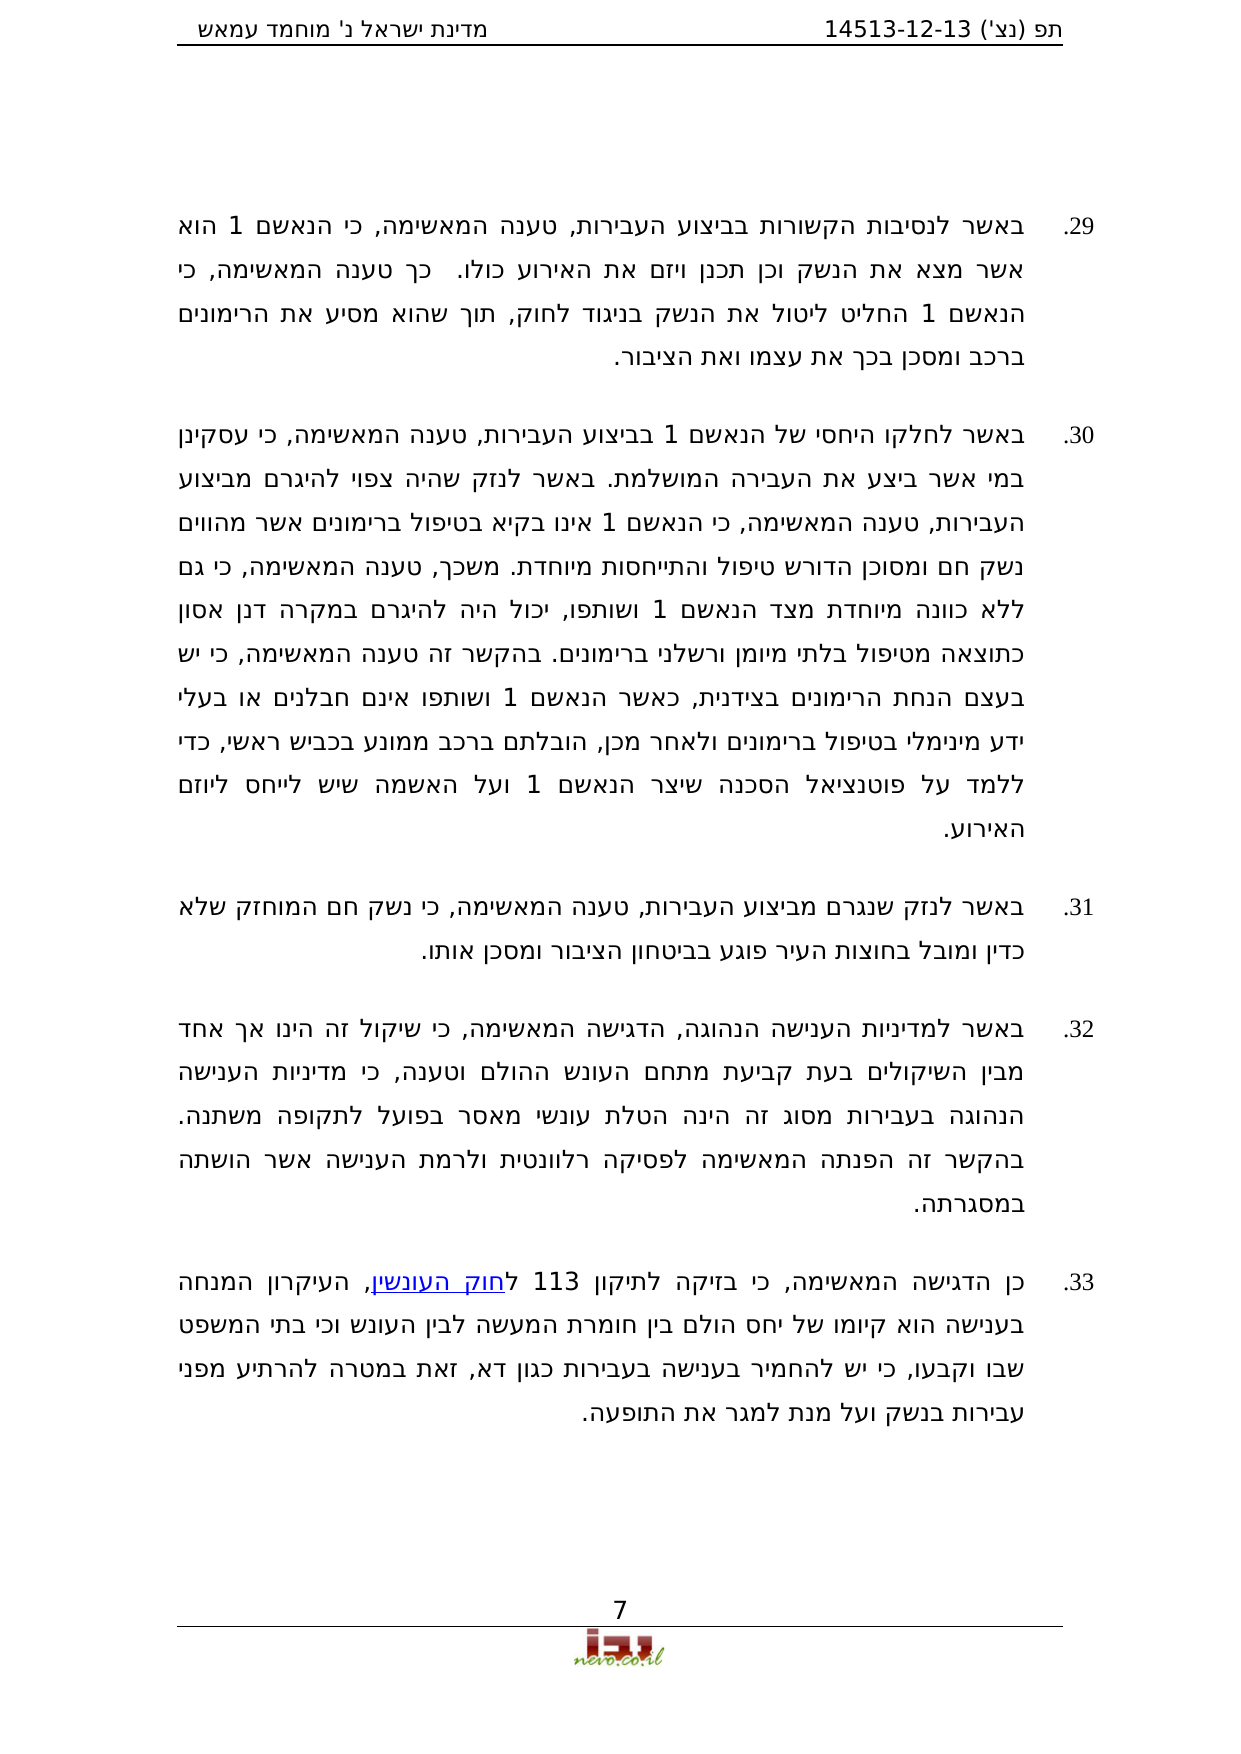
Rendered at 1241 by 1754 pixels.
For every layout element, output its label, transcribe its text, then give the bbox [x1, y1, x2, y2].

picture [574, 1628, 666, 1667]
list באשר למדיניות הענישה הנהוגה, הדגישה המאשימה, כי שיקול זה הינו אך אחד מבין השיקולים בעת קביעת מתחם העונש ההולם וטענה, כי מדיניות הענישה הנהוגה בעבירות מסוג זה הינה הטלת עונשי מאסר בפועל לתקופה משתנה. בהקשר זה הפנתה המאשימה לפסיקה רלוונטית ולרמת הענישה אשר הושתה במסגרתה. [177, 1014, 1063, 1218]
list באשר לנזק שנגרם מביצוע העבירות, טענה המאשימה, כי נשק חם המוחזק שלא כדין ומובל בחוצות העיר פוגע בביטחון הציבור ומסכן אותו. [177, 892, 1063, 965]
list כן הדגישה המאשימה, כי בזיקה לתיקון 113 לחוק העונשין, העיקרון המנחה בענישה הוא קיומו של יחס הולם בין חומרת המעשה לבין העונש וכי בתי המשפט שבו וקבעו, כי יש להחמיר בענישה בעבירות כגון דא, זאת במטרה להרתיע מפני עבירות בנשק ועל מנת למגר את התופעה. [177, 1267, 1063, 1427]
list באשר לנסיבות הקשורות בביצוע העבירות, טענה המאשימה, כי הנאשם 1 הוא אשר מצא את הנשק וכן תכנן ויזם את האירוע כולו. כך טענה המאשימה, כי הנאשם 1 החליט ליטול את הנשק בניגוד לחוק, תוך שהוא מסיע את הרימונים ברכב ומסכן בכך את עצמו ואת הציבור. [177, 211, 1063, 372]
list באשר לחלקו היחסי של הנאשם 1 בביצוע העבירות, טענה המאשימה, כי עסקינן במי אשר ביצע את העבירה המושלמת. באשר לנזק שהיה צפוי להיגרם מביצוע העבירות, טענה המאשימה, כי הנאשם 1 אינו בקיא בטיפול ברימונים אשר מהווים נשק חם ומסוכן הדורש טיפול והתייחסות מיוחדת. משכך, טענה המאשימה, כי גם ללא כוונה מיוחדת מצד הנאשם 1 ושותפו, יכול היה להיגרם במקרה דנן אסון כתוצאה מטיפול בלתי מיומן ורשלני ברימונים. בהקשר זה טענה המאשימה, כי יש בעצם הנחת הרימונים בצידנית, כאשר הנאשם 1 ושותפו אינם חבלנים או בעלי ידע מינימלי בטיפול ברימונים ולאחר מכן, הובלתם ברכב ממונע בכביש ראשי, כדי ללמד על פוטנציאל הסכנה שיצר הנאשם 1 ועל האשמה שיש לייחס ליוזם האירוע. [177, 420, 1063, 843]
